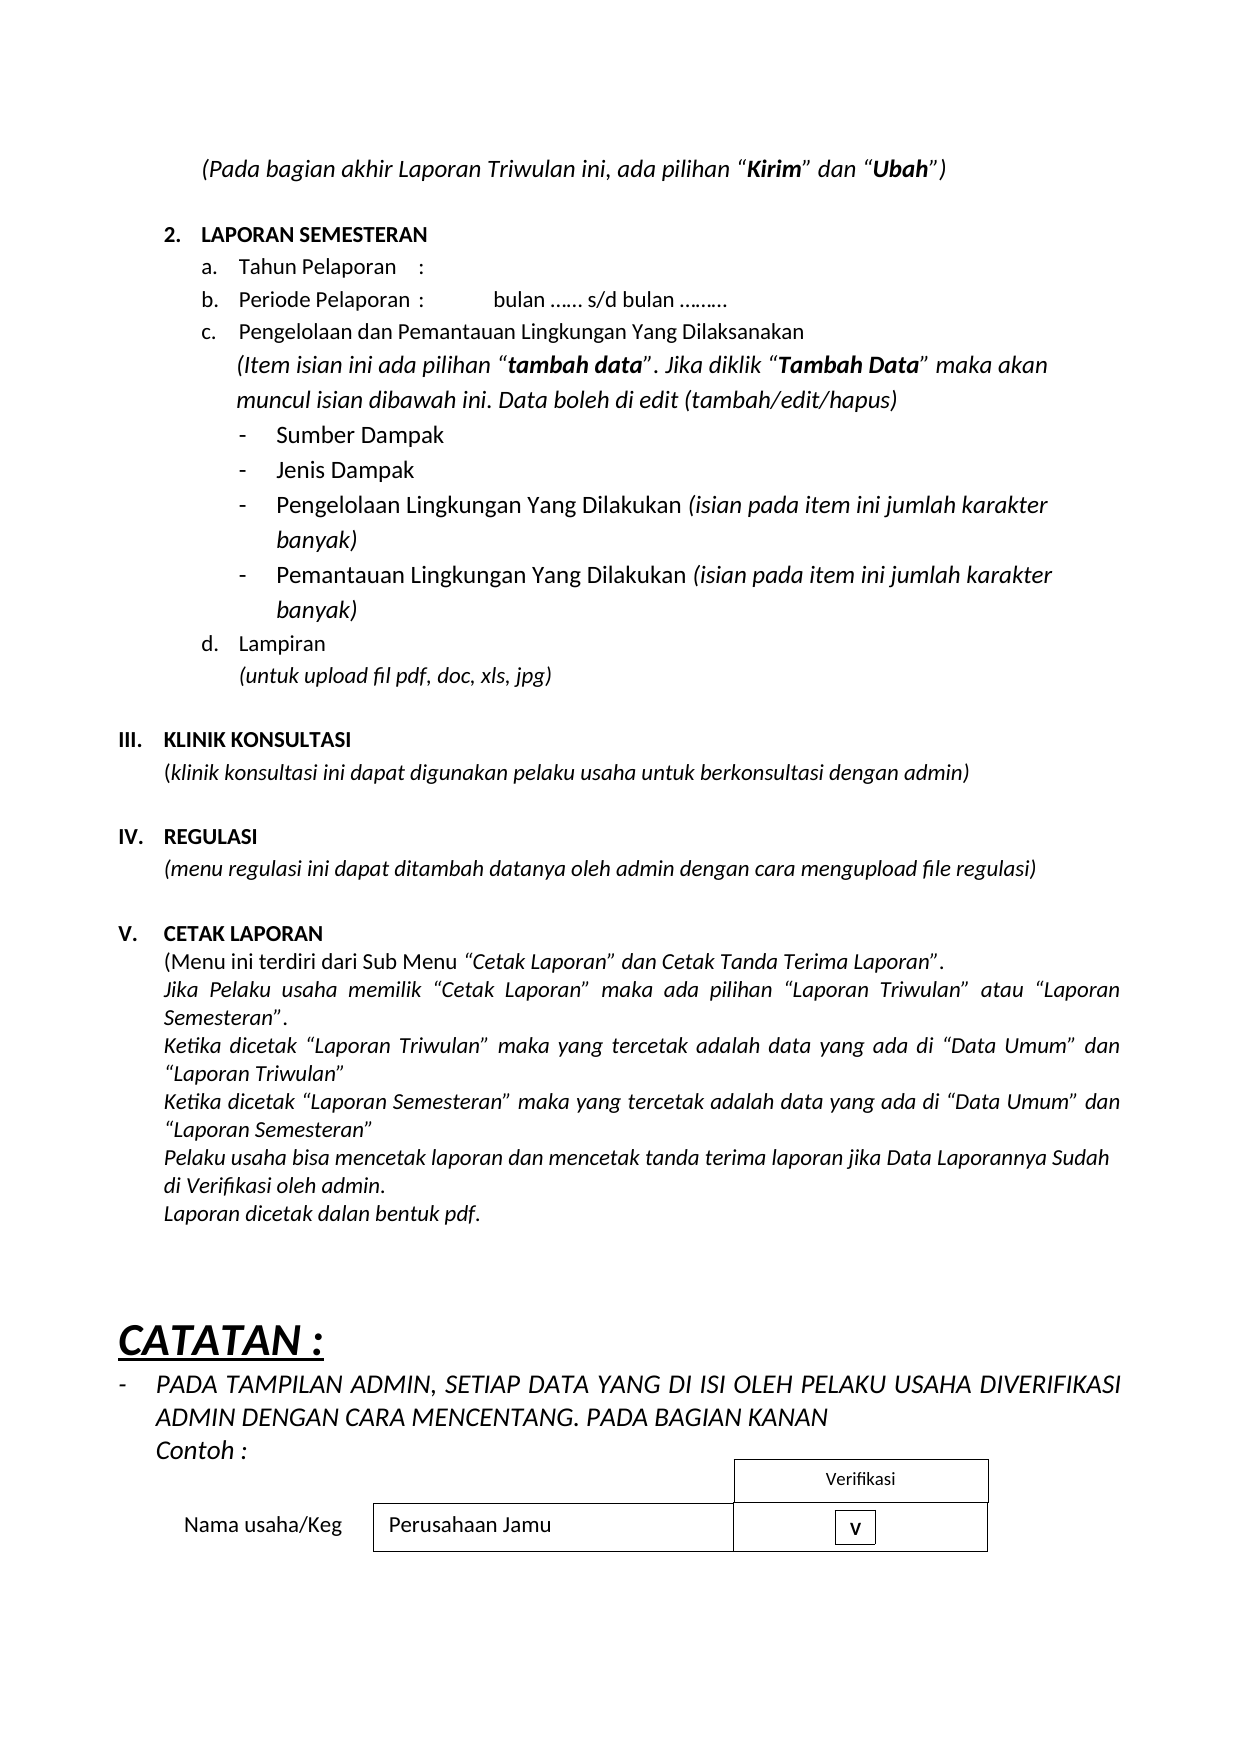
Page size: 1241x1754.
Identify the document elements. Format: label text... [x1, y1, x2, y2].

list Pelaku usaha bisa mencetak laporan dan mencetak tanda terima laporan jika Data Laporannya Sudah di Verifikasi oleh admin. [164, 1143, 1122, 1199]
list Pengelolaan dan Pemantauan Lingkungan Yang Dilaksanakan [201, 317, 1122, 345]
list Pemantauan Lingkungan Yang Dilakukan (isian pada item ini jumlah karakter banyak) [238, 559, 1122, 624]
list Contoh : [156, 1433, 1122, 1466]
list (untuk upload fil pdf, doc, xls, jpg) [238, 661, 1122, 689]
list Sumber Dampak [238, 419, 1122, 449]
list Laporan dicetak dalan bentuk pdf. [164, 1199, 1122, 1227]
list (klinik konsultasi ini dapat digunakan pelaku usaha untuk berkonsultasi dengan admin) [163, 758, 1122, 786]
list (Item isian ini ada pilihan “tambah data”. Jika diklik “Tambah Data” maka akan muncul isian dibawah ini. Data boleh di edit (tambah/edit/hapus) [236, 349, 1122, 414]
list CETAK LAPORAN [118, 919, 1122, 947]
list Jenis Dampak [238, 454, 1122, 484]
list LAPORAN SEMESTERAN [163, 220, 1122, 248]
list Pengelolaan Lingkungan Yang Dilakukan (isian pada item ini jumlah karakter banyak) [238, 489, 1122, 554]
list Jika Pelaku usaha memilik “Cetak Laporan” maka ada pilihan “Laporan Triwulan” atau “Laporan Semesteran”. [164, 975, 1122, 1031]
text CATATAN : [118, 1311, 1122, 1367]
list Ketika dicetak “Laporan Semesteran” maka yang tercetak adalah data yang ada di “Data Umum” dan “Laporan Semesteran” [164, 1087, 1122, 1143]
list Tahun Pelaporan : [201, 252, 1122, 281]
list (Menu ini terdiri dari Sub Menu “Cetak Laporan” dan Cetak Tanda Terima Laporan”. [164, 947, 1122, 975]
list REGULASI [118, 822, 1122, 850]
list (Pada bagian akhir Laporan Triwulan ini, ada pilihan “Kirim” dan “Ubah”) [201, 153, 1122, 184]
list KLINIK KONSULTASI [118, 726, 1122, 754]
list (menu regulasi ini dapat ditambah datanya oleh admin dengan cara mengupload file regulasi) [163, 854, 1122, 882]
list PADA TAMPILAN ADMIN, SETIAP DATA YANG DI ISI OLEH PELAKU USAHA DIVERIFIKASI ADMIN DENGAN CARA MENCENTANG. PADA BAGIAN KANAN [118, 1367, 1122, 1433]
list Lampiran [201, 629, 1122, 657]
list Periode Pelaporan : bulan …… s/d bulan ……… [201, 285, 1122, 313]
list Ketika dicetak “Laporan Triwulan” maka yang tercetak adalah data yang ada di “Data Umum” dan “Laporan Triwulan” [164, 1031, 1122, 1087]
